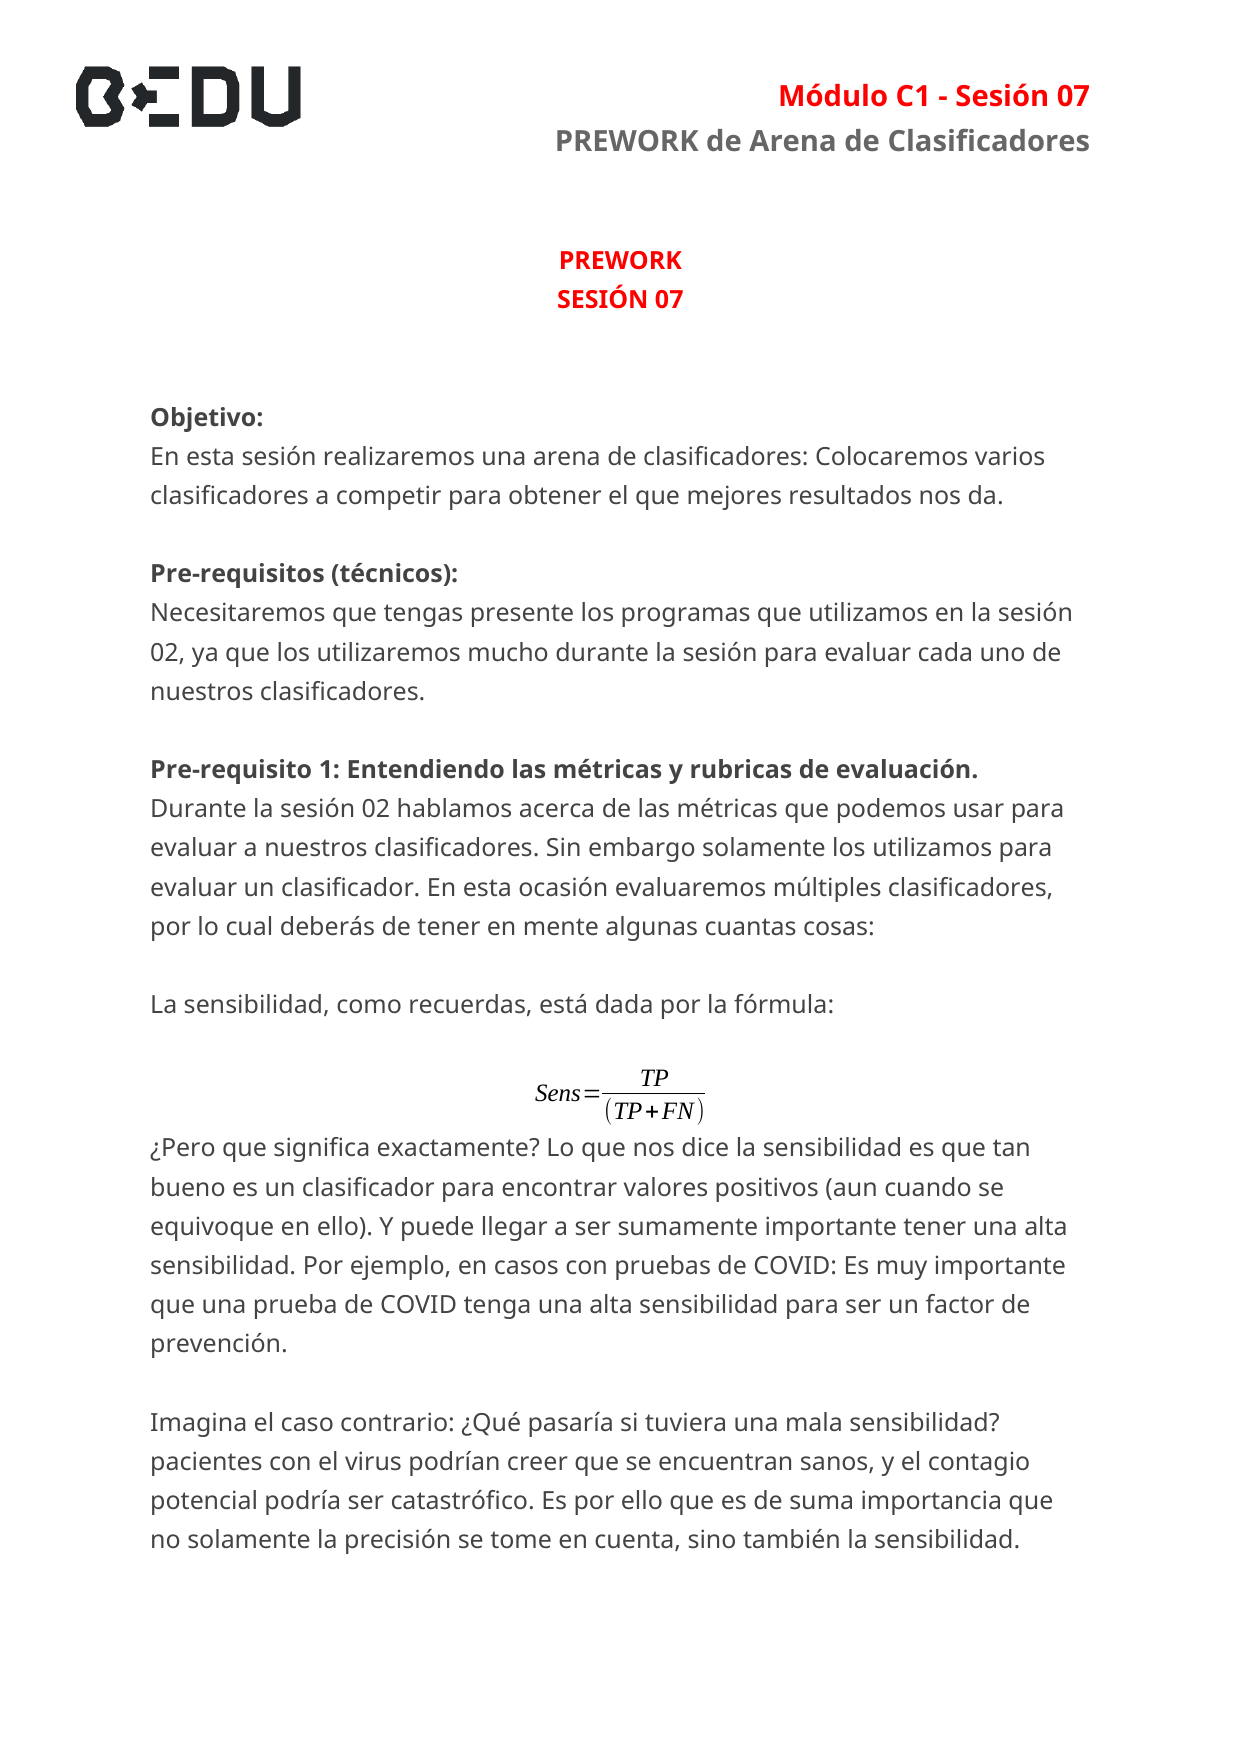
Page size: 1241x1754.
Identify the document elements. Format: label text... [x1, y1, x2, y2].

picture [73, 61, 303, 132]
text Durante la sesión 02 hablamos acerca de las métricas que podemos usar para evaluar a nuestros clasificadores. Sin embargo solamente los utilizamos para evaluar un clasificador. En esta ocasión evaluaremos múltiples clasificadores, por lo cual deberás de tener en mente algunas cuantas cosas: [150, 791, 1090, 942]
text La sensibilidad, como recuerdas, está dada por la fórmula: [150, 987, 1090, 1021]
text En esta sesión realizaremos una arena de clasificadores: Colocaremos varios clasificadores a competir para obtener el que mejores resultados nos da. [150, 438, 1090, 512]
text PREWORK [150, 242, 1090, 277]
text Pre-requisito 1: Entendiendo las métricas y rubricas de evaluación. [150, 752, 1090, 786]
text Imagina el caso contrario: ¿Qué pasaría si tuviera una mala sensibilidad? pacientes con el virus podrían creer que se encuentran sanos, y el contagio potencial podría ser catastrófico. Es por ello que es de suma importancia que no solamente la precisión se tome en cuenta, sino también la sensibilidad. [150, 1404, 1090, 1556]
text Objetivo: [150, 399, 1090, 433]
text Necesitaremos que tengas presente los programas que utilizamos en la sesión 02, ya que los utilizaremos mucho durante la sesión para evaluar cada uno de nuestros clasificadores. [150, 595, 1090, 707]
text SESIÓN 07 [150, 282, 1090, 316]
text ¿Pero que significa exactamente? Lo que nos dice la sensibilidad es que tan bueno es un clasificador para encontrar valores positivos (aun cuando se equivoque en ello). Y puede llegar a ser sumamente importante tener una alta sensibilidad. Por ejemplo, en casos con pruebas de COVID: Es muy importante que una prueba de COVID tenga una alta sensibilidad para ser un factor de prevención. [150, 1130, 1090, 1360]
text Pre-requisitos (técnicos): [150, 556, 1090, 590]
